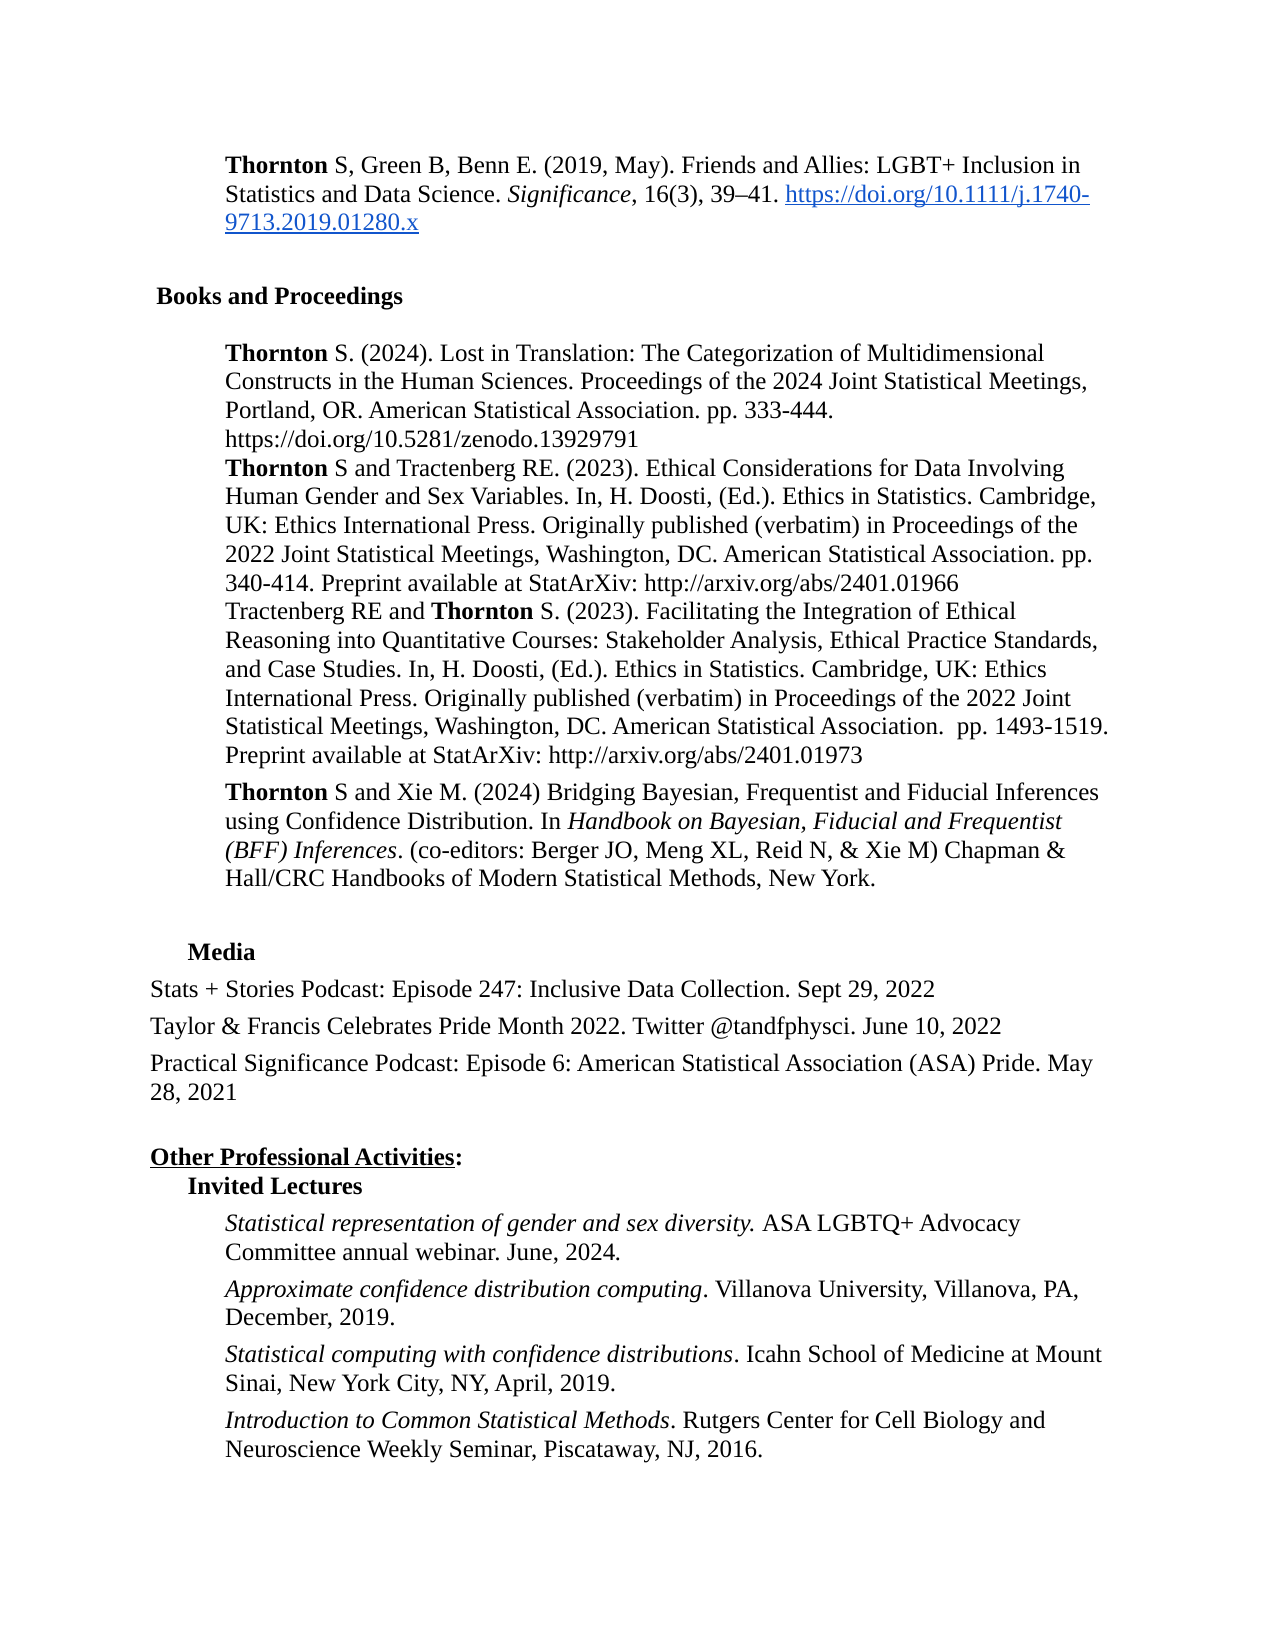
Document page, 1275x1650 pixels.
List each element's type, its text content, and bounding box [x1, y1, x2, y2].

text Thornton S and Tractenberg RE. (2023). Ethical Considerations for Data Involving Human Gender and Sex Variables. In, H. Doosti, (Ed.). Ethics in Statistics. Cambridge, UK: Ethics International Press. Originally published (verbatim) in Proceedings of the 2022 Joint Statistical Meetings, Washington, DC. American Statistical Association. pp. 340-414. Preprint available at StatArXiv: http://arxiv.org/abs/2401.01966 [225, 454, 1125, 598]
text Stats + Stories Podcast: Episode 247: Inclusive Data Collection. Sept 29, 2022 [150, 976, 1125, 1005]
text Practical Significance Podcast: Episode 6: American Statistical Association (ASA) Pride. May 28, 2021 [150, 1050, 1125, 1108]
text Statistical computing with confidence distributions. Icahn School of Medicine at Mount Sinai, New York City, NY, April, 2019. [225, 1342, 1125, 1400]
text Books and Proceedings [150, 282, 1125, 310]
text Other Professional Activities: [150, 1145, 1125, 1174]
text Thornton S, Green B, Benn E. (2019, May). Friends and Allies: LGBT+ Inclusion in Statistics and Data Science. Significance, 16(3), 39–41. https://doi.org/10.1111/j.1740-9713.2019.01280.x [225, 150, 1125, 236]
text Invited Lectures [150, 1174, 1125, 1202]
text Taylor & Francis Celebrates Pride Month 2022. Twitter @tandfphysci. June 10, 2022 [150, 1013, 1125, 1042]
text Thornton S. (2024). Lost in Translation: The Categorization of Multidimensional Constructs in the Human Sciences. Proceedings of the 2024 Joint Statistical Meetings, Portland, OR. American Statistical Association. pp. 333-444. https://doi.org/10.5281/zenodo.13929791 [225, 339, 1125, 454]
text Thornton S and Xie M. (2024) Bridging Bayesian, Frequentist and Fiducial Inferences using Confidence Distribution. In Handbook on Bayesian, Fiducial and Frequentist (BFF) Inferences. (co-editors: Berger JO, Meng XL, Reid N, & Xie M) Chapman & Hall/CRC Handbooks of Modern Statistical Methods, New York. [225, 779, 1125, 894]
text Introduction to Common Statistical Methods. Rutgers Center for Cell Biology and Neuroscience Weekly Seminar, Piscataway, NJ, 2016. [225, 1408, 1125, 1466]
text Media [150, 939, 1125, 968]
text Statistical representation of gender and sex diversity. ASA LGBTQ+ Advocacy Committee annual webinar. June, 2024. [225, 1211, 1125, 1268]
text Approximate confidence distribution computing. Villanova University, Villanova, PA, December, 2019. [225, 1277, 1125, 1334]
text Tractenberg RE and Thornton S. (2023). Facilitating the Integration of Ethical Reasoning into Quantitative Courses: Stakeholder Analysis, Ethical Practice Standards, and Case Studies. In, H. Doosti, (Ed.). Ethics in Statistics. Cambridge, UK: Ethics International Press. Originally published (verbatim) in Proceedings of the 2022 Joint Statistical Meetings, Washington, DC. American Statistical Association. pp. 1493-1519. Preprint available at StatArXiv: http://arxiv.org/abs/2401.01973 [225, 598, 1125, 770]
